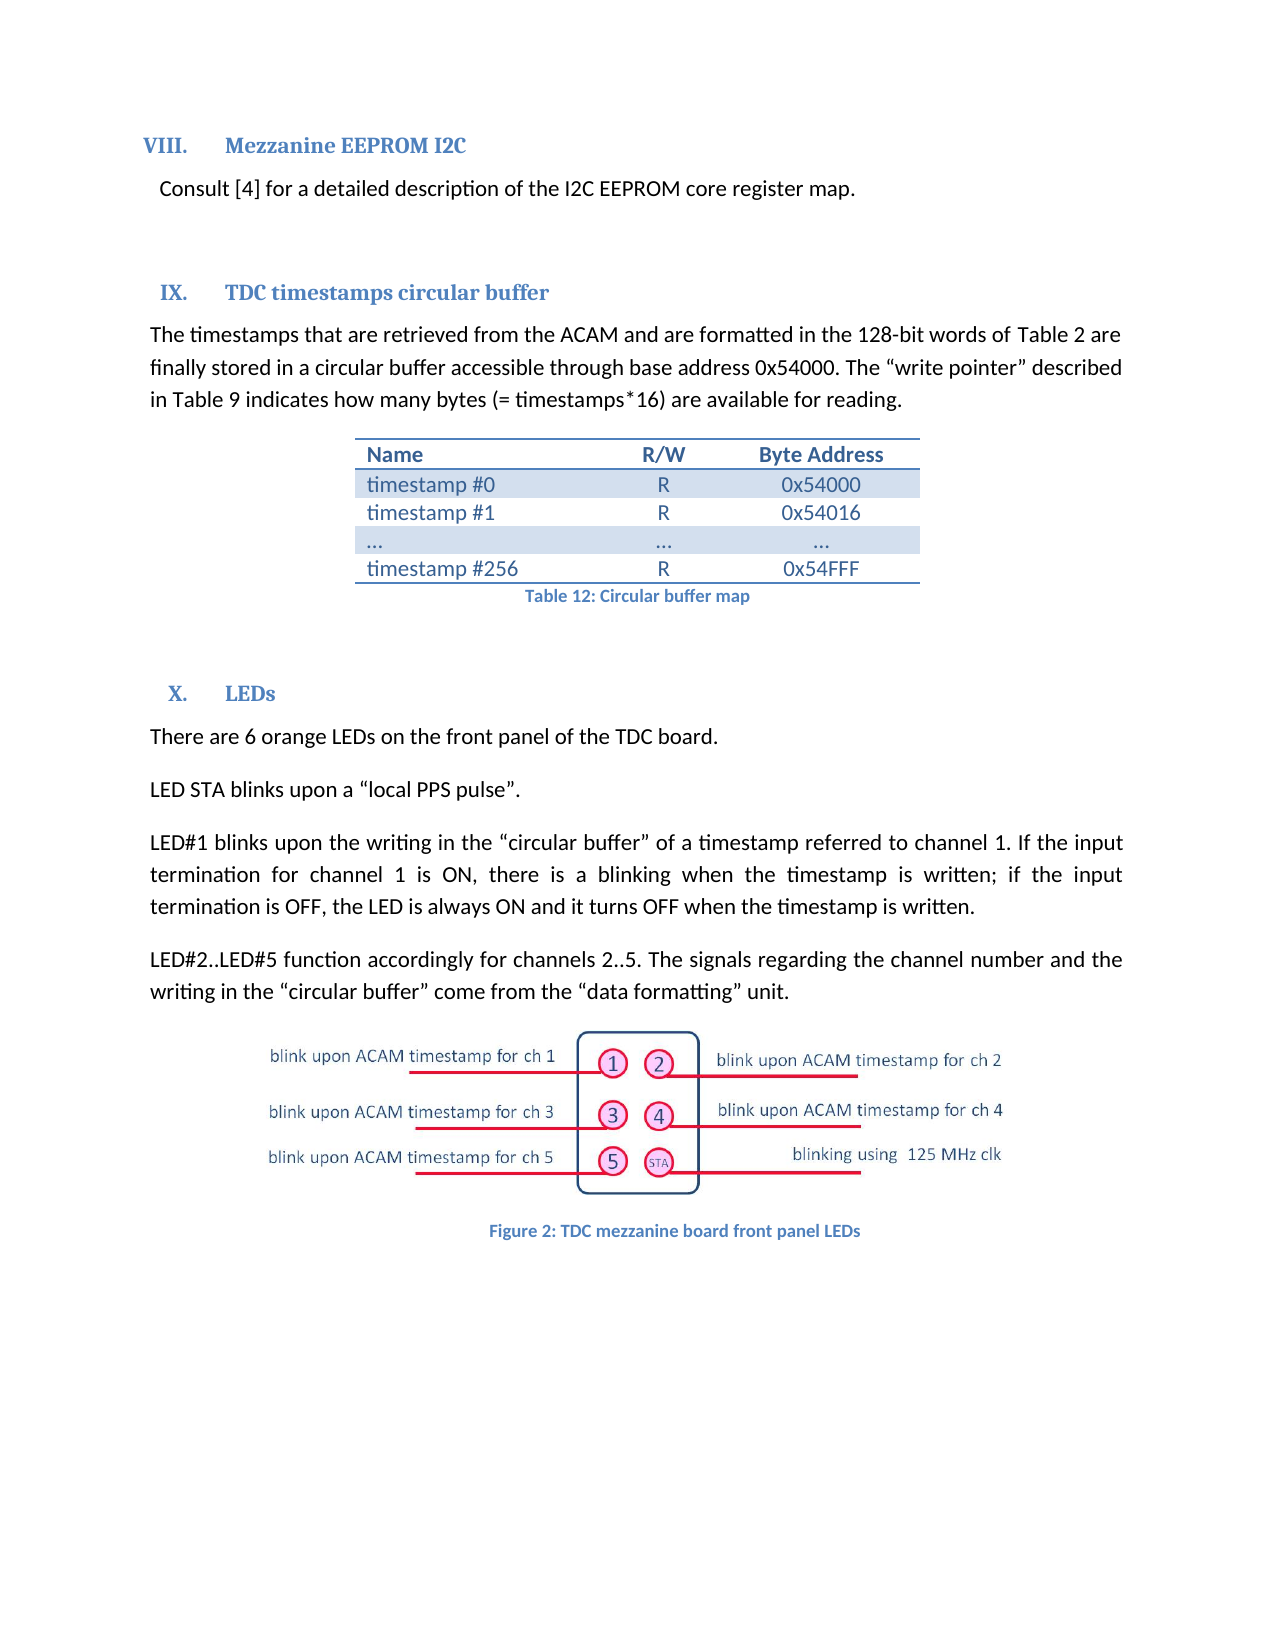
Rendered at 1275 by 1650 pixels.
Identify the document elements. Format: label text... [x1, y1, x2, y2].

text LED#2..LED#5 function accordingly for channels 2..5. The signals regarding the channel number and the writing in the “circular buffer” come from the “data formatting” unit. [150, 945, 1125, 1005]
table_cell R [605, 554, 723, 582]
table_cell timestamp #0 [355, 470, 605, 498]
table_header R/W [605, 440, 723, 468]
table_cell R [605, 498, 723, 526]
table_header Byte Address [723, 440, 920, 468]
table_cell … [355, 526, 605, 554]
text LED STA blinks upon a “local PPS pulse”. [150, 775, 1125, 803]
table_cell timestamp #1 [355, 498, 605, 526]
table_cell timestamp #256 [355, 554, 605, 582]
picture [256, 1030, 1019, 1195]
table_cell 0x54016 [723, 498, 920, 526]
text Consult [4] for a detailed description of the I2C EEPROM core register map. [159, 174, 1125, 202]
table_cell … [723, 526, 920, 554]
table_cell 0x54FFF [723, 554, 920, 582]
table_cell 0x54000 [723, 470, 920, 498]
text There are 6 orange LEDs on the front panel of the TDC board. [150, 722, 1125, 750]
subtitle Mezzanine EEPROM I2C [187, 133, 1125, 160]
table_header Name [355, 440, 605, 468]
subtitle LEDs [187, 681, 1125, 707]
text LED#1 blinks upon the writing in the “circular buffer” of a timestamp referred to channel 1. If the input termination for channel 1 is ON, there is a blinking when the timestamp is written; if the input termination is OFF, the LED is always ON and it turns OFF when the timestamp is written. [150, 828, 1125, 920]
table_cell … [605, 526, 723, 554]
subtitle TDC timestamps circular buffer [187, 280, 1125, 306]
table_cell R [605, 470, 723, 498]
